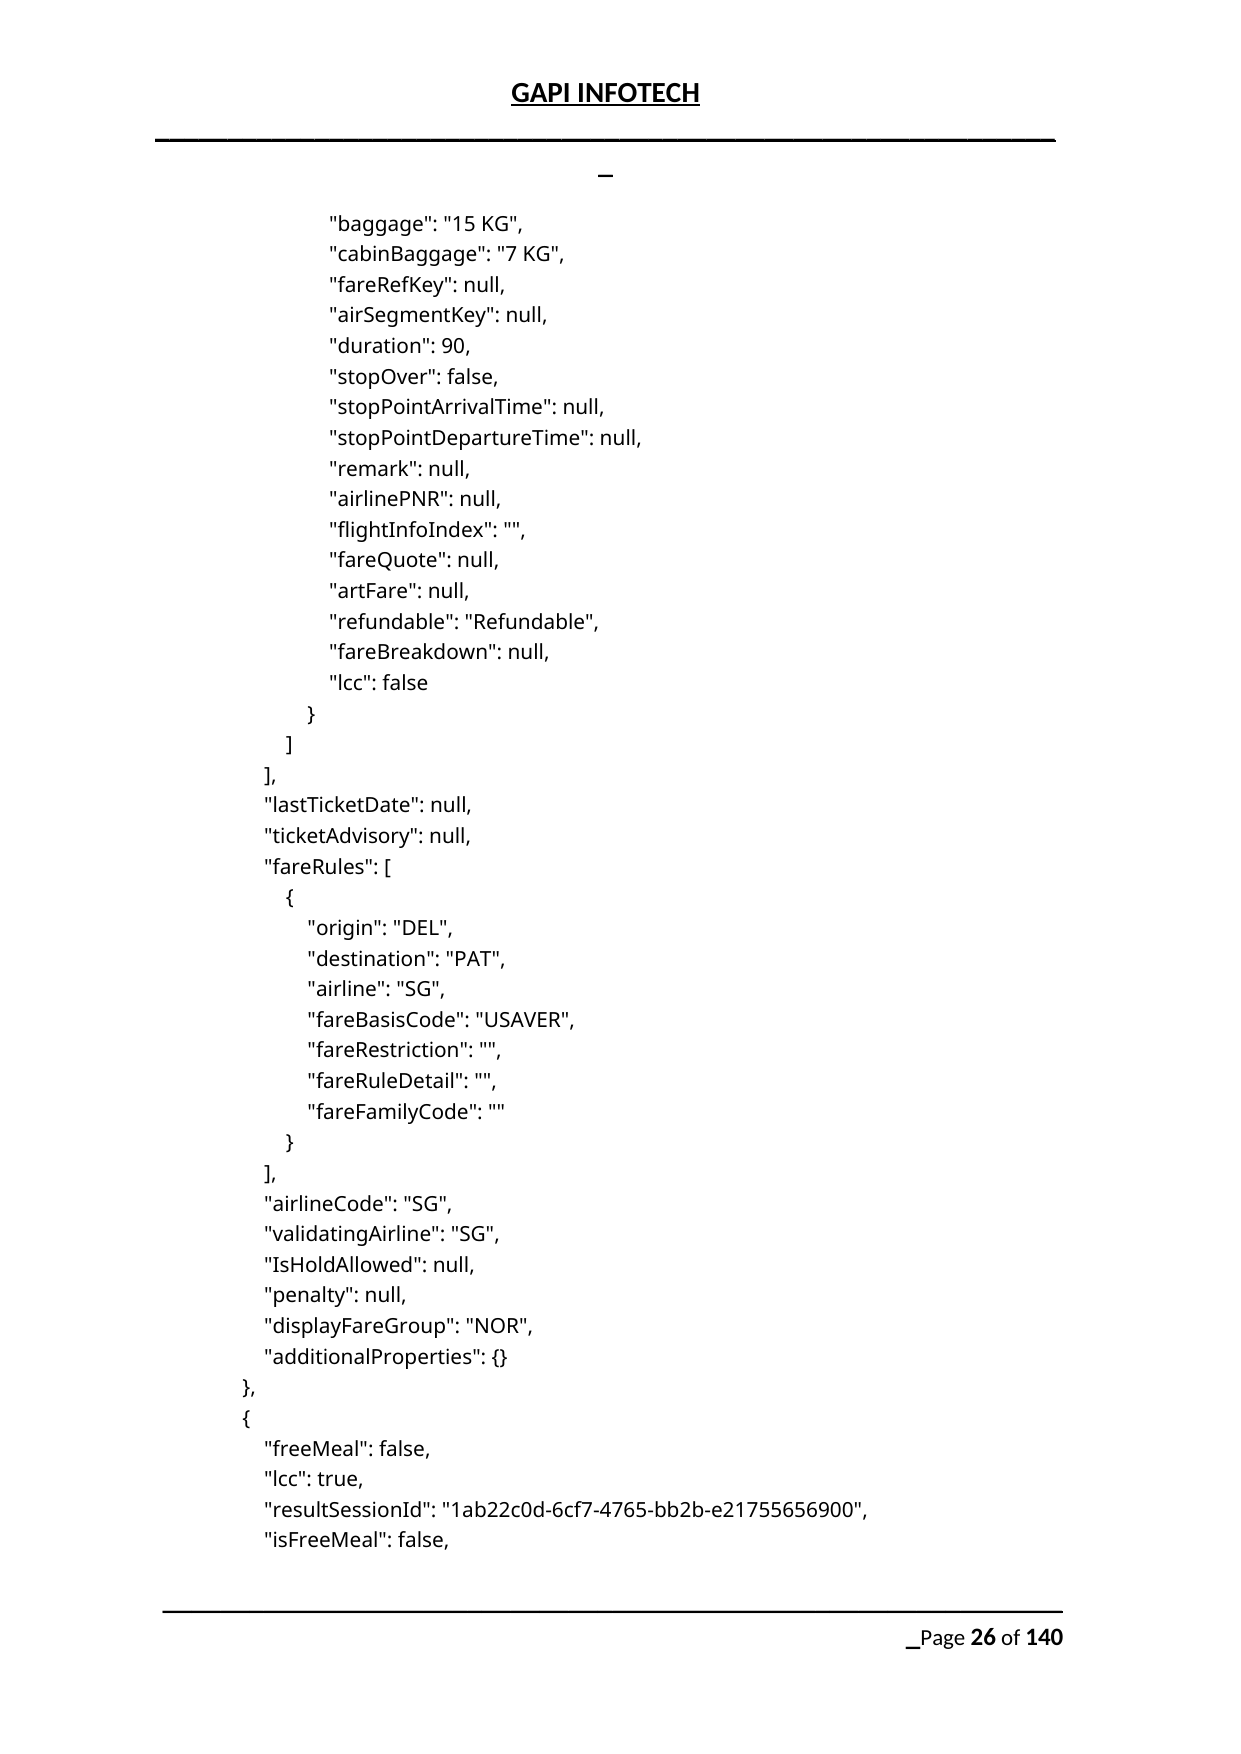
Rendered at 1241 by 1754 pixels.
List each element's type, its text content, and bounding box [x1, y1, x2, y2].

list "penalty": null, [177, 1281, 1063, 1309]
list { [177, 882, 1063, 911]
list "fareQuote": null, [177, 546, 1063, 574]
list "stopPointDepartureTime": null, [177, 423, 1063, 451]
list ] [177, 729, 1063, 758]
list "fareRuleDetail": "", [177, 1066, 1063, 1094]
list "origin": "DEL", [177, 913, 1063, 941]
list "isFreeMeal": false, [177, 1526, 1063, 1554]
list "fareBreakdown": null, [177, 637, 1063, 666]
list } [177, 1127, 1063, 1156]
list { [177, 1403, 1063, 1431]
list "additionalProperties": {} [177, 1342, 1063, 1370]
list "refundable": "Refundable", [177, 607, 1063, 635]
list "cabinBaggage": "7 KG", [177, 239, 1063, 268]
list "freeMeal": false, [177, 1434, 1063, 1462]
list "flightInfoIndex": "", [177, 515, 1063, 543]
list "airSegmentKey": null, [177, 301, 1063, 329]
list "destination": "PAT", [177, 944, 1063, 972]
list "IsHoldAllowed": null, [177, 1250, 1063, 1278]
list "fareFamilyCode": "" [177, 1097, 1063, 1125]
list "stopOver": false, [177, 362, 1063, 390]
list "stopPointArrivalTime": null, [177, 392, 1063, 421]
list "airlinePNR": null, [177, 484, 1063, 513]
list "fareRestriction": "", [177, 1036, 1063, 1064]
list }, [177, 1372, 1063, 1401]
list "airline": "SG", [177, 974, 1063, 1003]
list } [177, 699, 1063, 727]
list "artFare": null, [177, 576, 1063, 604]
list "validatingAirline": "SG", [177, 1219, 1063, 1248]
list "remark": null, [177, 454, 1063, 482]
list "duration": 90, [177, 331, 1063, 359]
list "displayFareGroup": "NOR", [177, 1311, 1063, 1339]
list "fareRules": [ [177, 852, 1063, 880]
list ], [177, 1158, 1063, 1186]
list "fareBasisCode": "USAVER", [177, 1005, 1063, 1033]
list "ticketAdvisory": null, [177, 821, 1063, 849]
list "resultSessionId": "1ab22c0d-6cf7-4765-bb2b-e21755656900", [177, 1495, 1063, 1523]
list ], [177, 760, 1063, 788]
list "baggage": "15 KG", [177, 209, 1063, 237]
list "lcc": false [177, 668, 1063, 696]
list "airlineCode": "SG", [177, 1189, 1063, 1217]
list "lcc": true, [177, 1464, 1063, 1493]
list "lastTicketDate": null, [177, 791, 1063, 819]
list "fareRefKey": null, [177, 270, 1063, 298]
